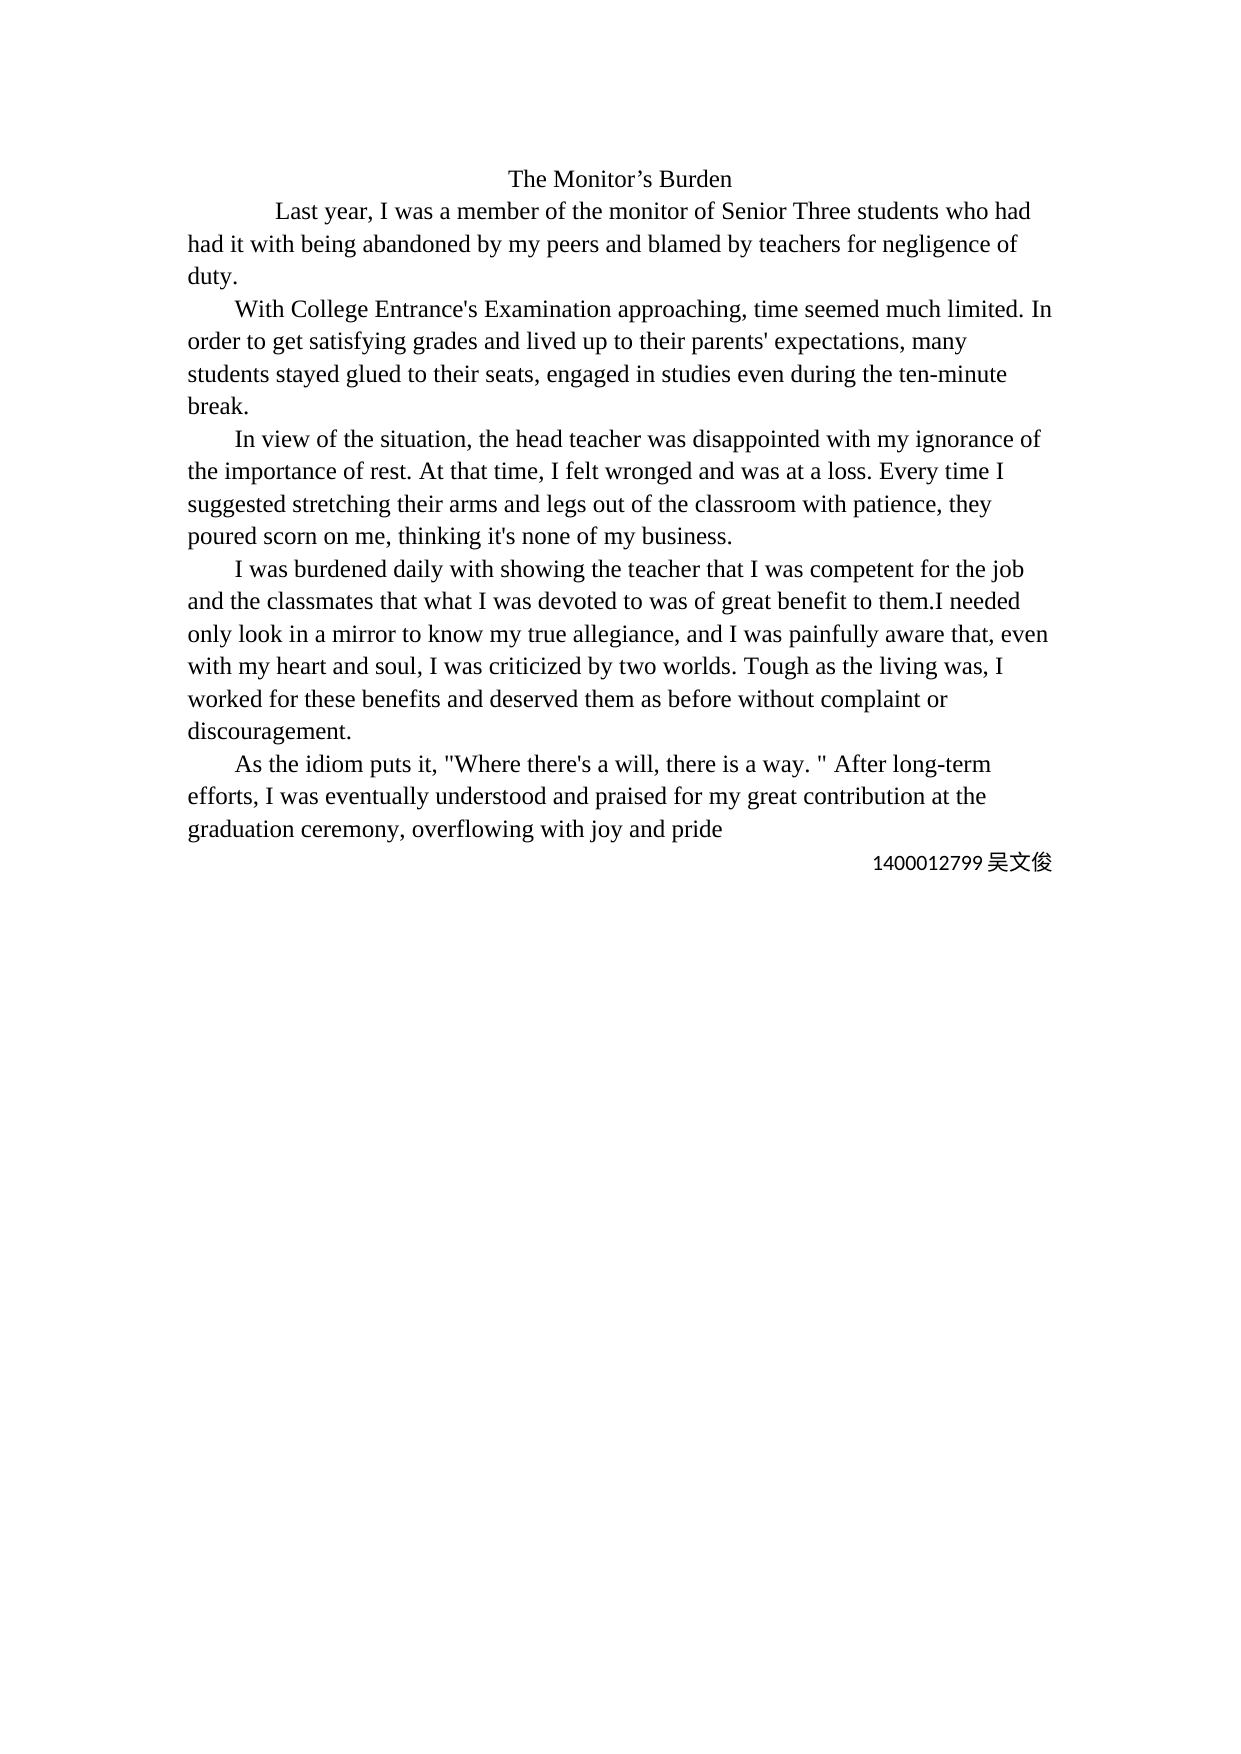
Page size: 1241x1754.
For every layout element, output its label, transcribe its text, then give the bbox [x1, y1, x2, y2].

text In view of the situation, the head teacher was disappointed with my ignorance of the importance of rest. At that time, I felt wronged and was at a loss. Every time I suggested stretching their arms and legs out of the classroom with patience, they poured scorn on me, thinking it's none of my business. [187, 422, 1053, 552]
text As the idiom puts it, "Where there's a will, there is a way. " After long-term efforts, I was eventually understood and praised for my great contribution at the graduation ceremony, overflowing with joy and pride [187, 747, 1053, 844]
text Last year, I was a member of the monitor of Senior Three students who had had it with being abandoned by my peers and blamed by teachers for negligence of duty. [187, 194, 1053, 292]
text The Monitor’s Burden [187, 162, 1053, 194]
text 1400012799吴文俊 [187, 844, 1053, 877]
text I was burdened daily with showing the teacher that I was competent for the job and the classmates that what I was devoted to was of great benefit to them.I needed only look in a mirror to know my true allegiance, and I was painfully aware that, even with my heart and soul, I was criticized by two worlds. Tough as the living was, I worked for these benefits and deserved them as before without complaint or discouragement. [187, 552, 1053, 747]
text With College Entrance's Examination approaching, time seemed much limited. In order to get satisfying grades and lived up to their parents' expectations, many students stayed glued to their seats, engaged in studies even during the ten-minute break. [187, 292, 1053, 422]
